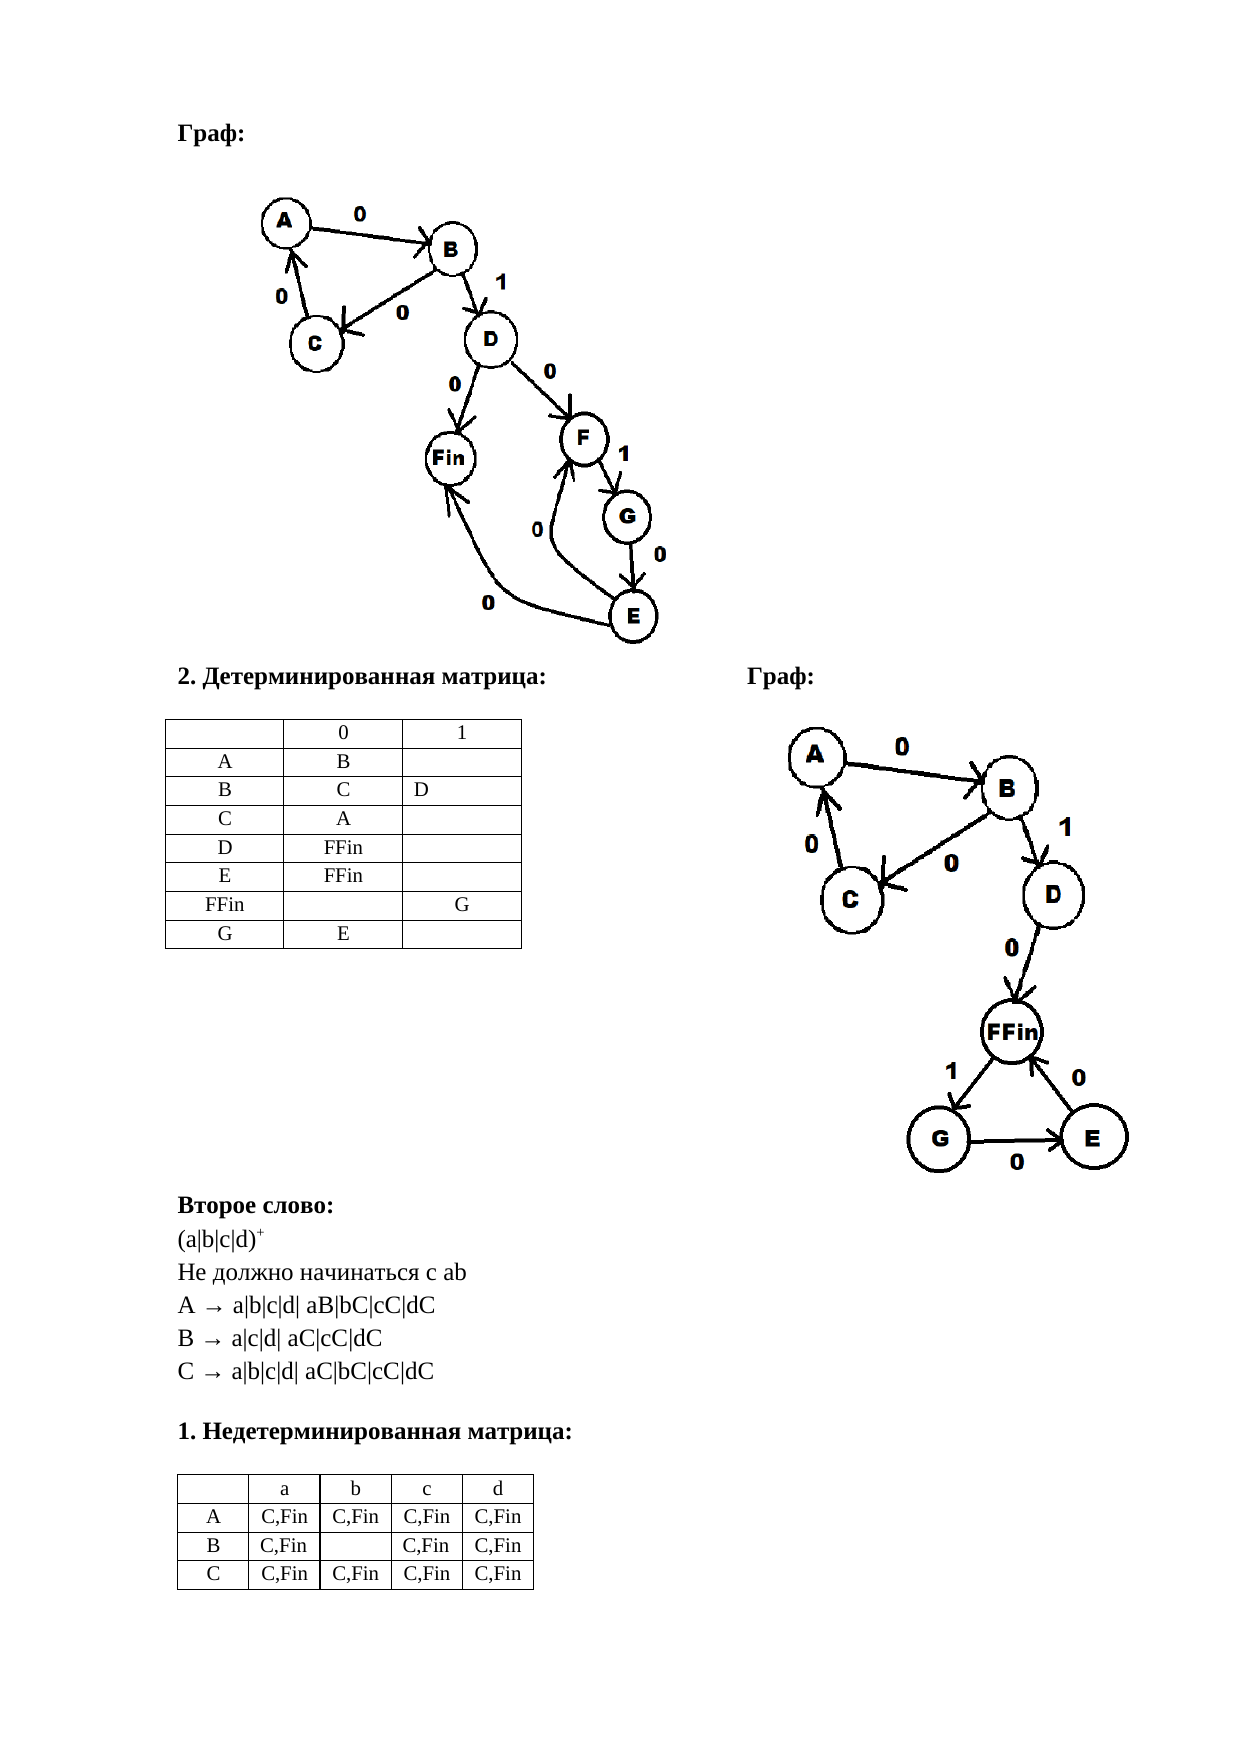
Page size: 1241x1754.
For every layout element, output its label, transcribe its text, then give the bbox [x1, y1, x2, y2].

table_cell B [284, 749, 402, 776]
table_header b [321, 1475, 391, 1503]
table_cell C,Fin [321, 1561, 391, 1589]
table_cell D [166, 835, 283, 862]
text (a|b|c|d)+ [177, 1224, 1152, 1252]
text Не должно начинаться с ab [177, 1257, 1152, 1285]
table_header d [463, 1475, 533, 1503]
table_cell [403, 835, 521, 862]
table_cell E [284, 921, 402, 948]
table_cell C [166, 806, 283, 833]
table_cell C,Fin [392, 1561, 462, 1589]
table_header c [392, 1475, 462, 1503]
table_cell [403, 863, 521, 891]
table_cell A [284, 806, 402, 833]
table_cell C,Fin [249, 1533, 319, 1560]
text 2. Детерминированная матрица: Граф: [177, 661, 1152, 689]
table_header [166, 720, 283, 748]
table_cell B [178, 1533, 248, 1560]
table_cell [321, 1533, 391, 1560]
table_header 1 [403, 720, 521, 748]
text 1. Недетерминированная матрица: [177, 1416, 1152, 1445]
table_cell C,Fin [463, 1504, 533, 1532]
table_cell C [284, 777, 402, 805]
table_header 0 [284, 720, 402, 748]
table_cell FFin [284, 863, 402, 891]
table_cell C,Fin [321, 1504, 391, 1532]
text Граф: [177, 118, 1152, 147]
table_cell A [166, 749, 283, 776]
table_cell [284, 892, 402, 919]
table_cell C,Fin [463, 1561, 533, 1589]
text Второе слово: [177, 1191, 1152, 1219]
table_cell A [178, 1504, 248, 1532]
table_cell C,Fin [392, 1504, 462, 1532]
table_cell C [178, 1561, 248, 1589]
table_cell [403, 806, 521, 833]
table_cell FFin [284, 835, 402, 862]
table_cell C,Fin [249, 1504, 319, 1532]
table_cell [403, 921, 521, 948]
picture [251, 185, 680, 658]
table_cell C,Fin [463, 1533, 533, 1560]
table_cell G [403, 892, 521, 919]
table_cell C,Fin [249, 1561, 319, 1589]
table_header a [249, 1475, 319, 1503]
table_cell FFin [166, 892, 283, 919]
table_cell D [403, 777, 521, 805]
text C → a|b|c|d| aC|bC|cC|dC [177, 1356, 1152, 1384]
table_cell [403, 749, 521, 776]
text A → a|b|c|d| aB|bC|cC|dC [177, 1290, 1152, 1318]
table_header [178, 1475, 248, 1503]
table_cell E [166, 863, 283, 891]
table_cell C,Fin [392, 1533, 462, 1560]
text B → a|c|d| aC|cC|dC [177, 1323, 1152, 1351]
table_cell G [166, 921, 283, 948]
table_cell B [166, 777, 283, 805]
picture [777, 718, 1152, 1191]
